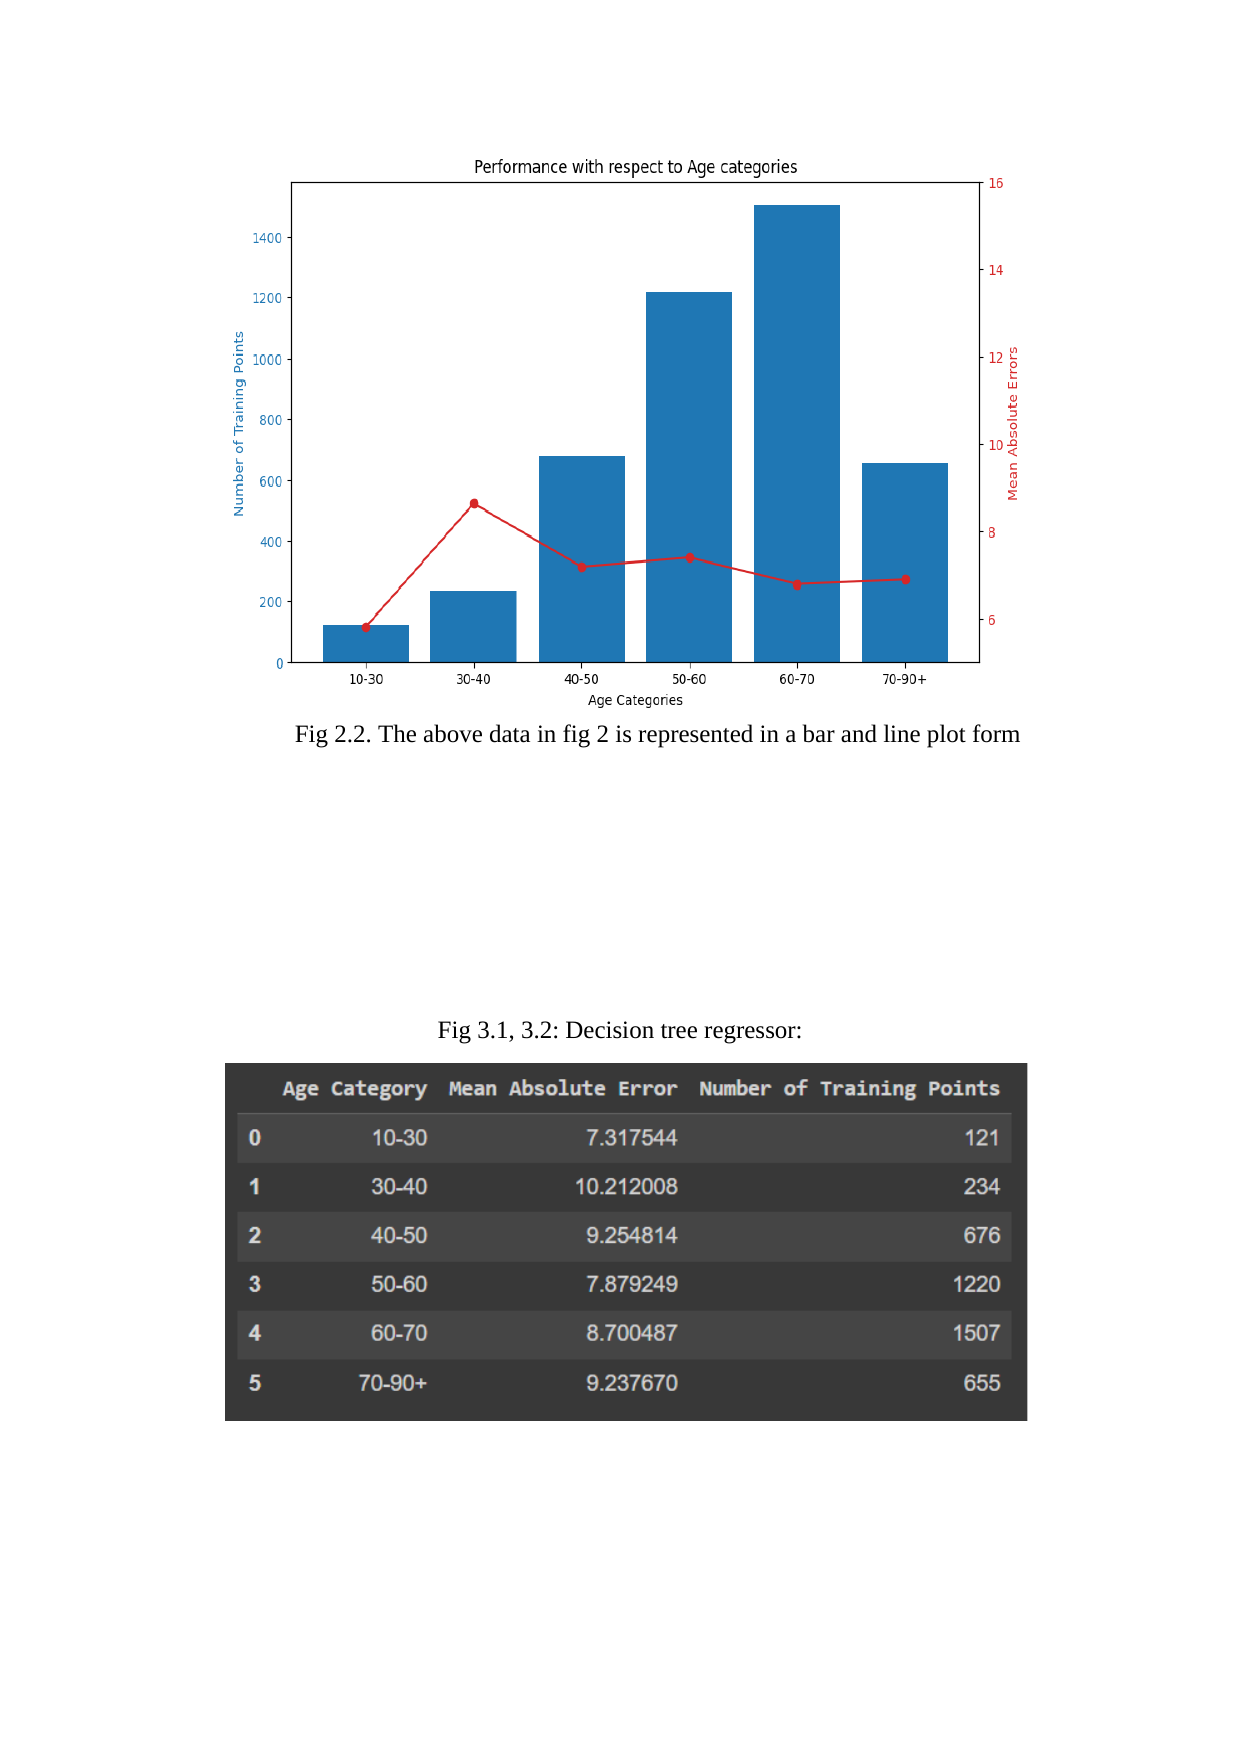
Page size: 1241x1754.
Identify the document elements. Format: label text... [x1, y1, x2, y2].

list Fig 2.2. The above data in fig 2 is represented in a bar and line plot form [225, 719, 1090, 748]
picture [225, 150, 1029, 718]
picture [225, 1063, 1028, 1421]
text Fig 3.1, 3.2: Decision tree regressor: [150, 1016, 1090, 1044]
